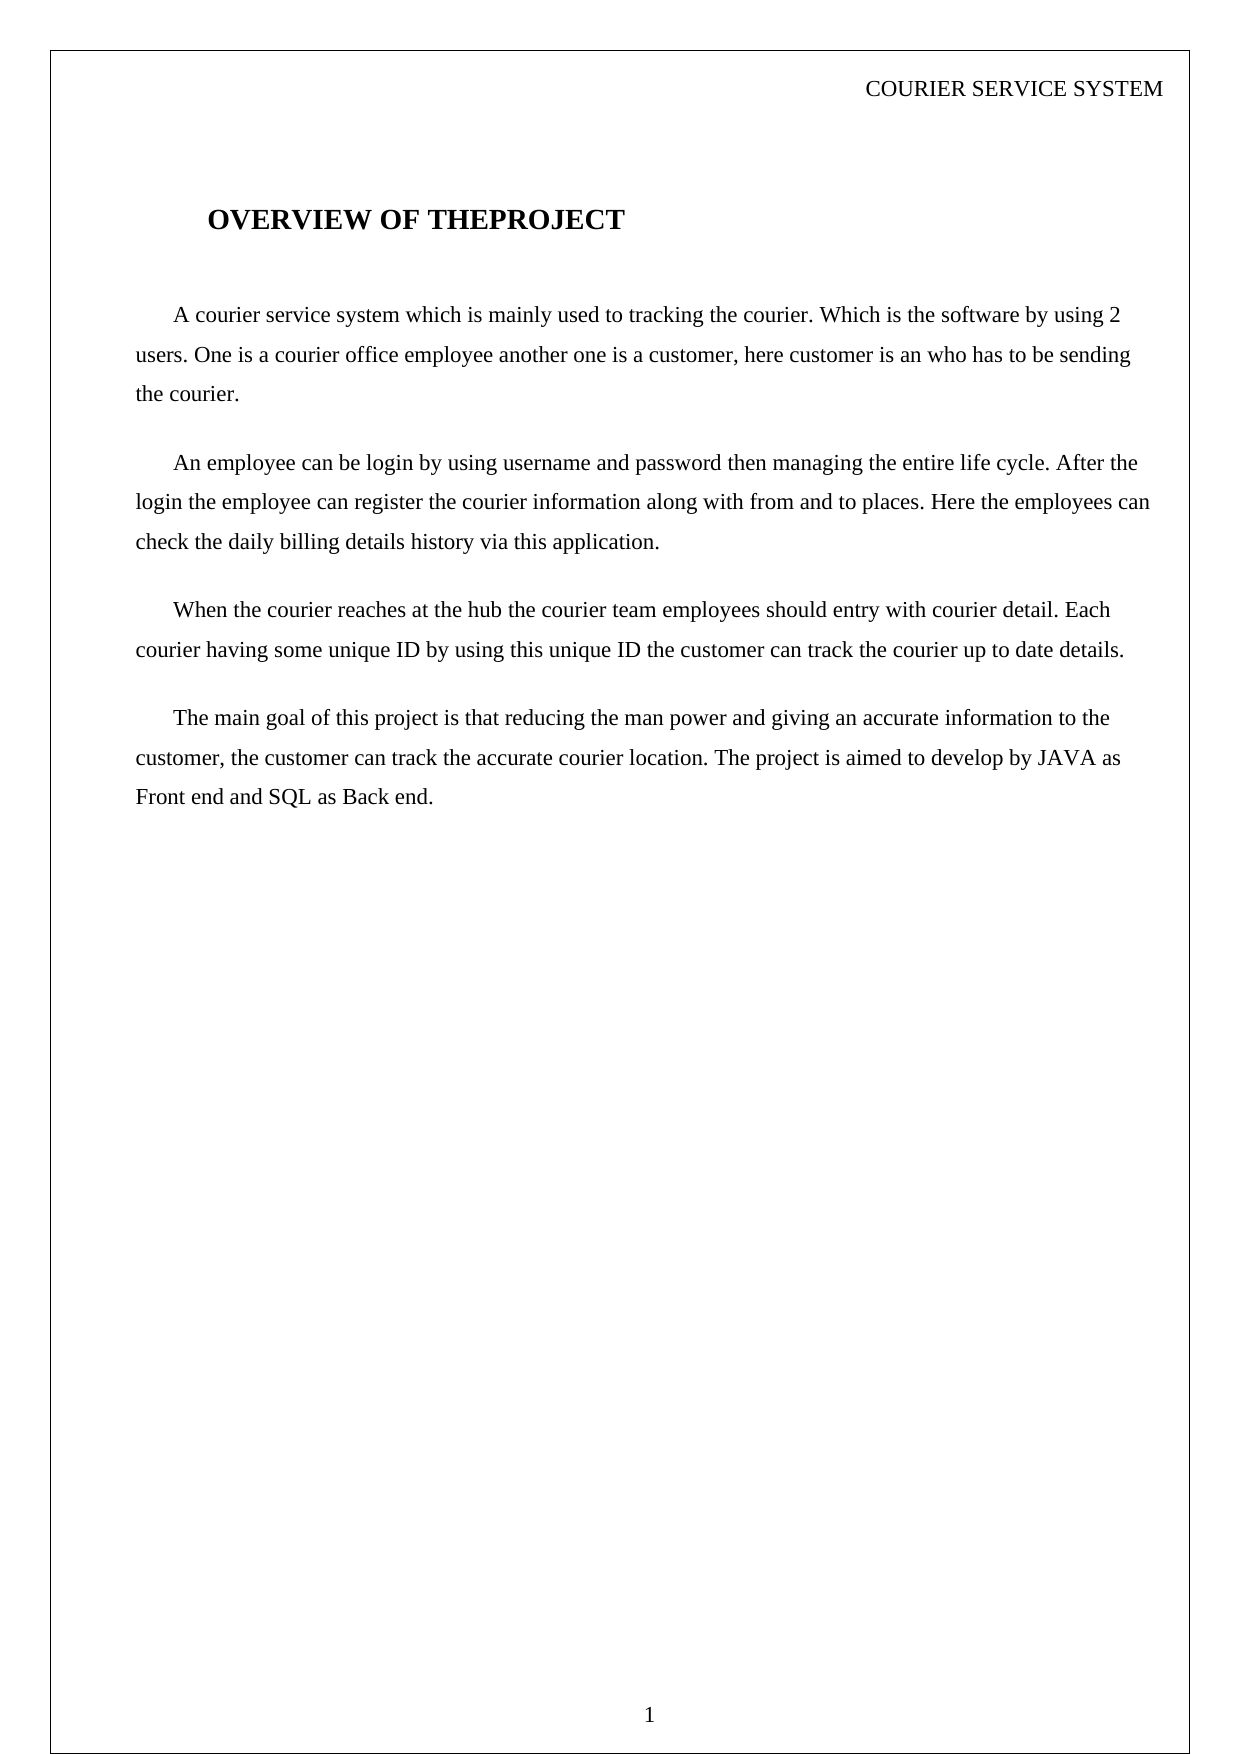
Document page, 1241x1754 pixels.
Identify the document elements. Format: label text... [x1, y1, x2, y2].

text The main goal of this project is that reducing the man power and giving an accurate information to the customer, the customer can track the accurate courier location. The project is aimed to develop by JAVA as Front end and SQL as Back end. [135, 704, 1163, 810]
text OVERVIEW OF THEPROJECT [207, 202, 1163, 236]
text An employee can be login by using username and password then managing the entire life cycle. After the login the employee can register the courier information along with from and to places. Here the employees can check the daily billing details history via this application. [135, 449, 1163, 554]
text When the courier reaches at the hub the courier team employees should entry with courier detail. Each courier having some unique ID by using this unique ID the customer can track the courier up to date details. [135, 596, 1163, 662]
text A courier service system which is mainly used to tracking the courier. Which is the software by using 2 users. One is a courier office employee another one is a customer, here customer is an who has to be sending the courier. [135, 301, 1163, 406]
